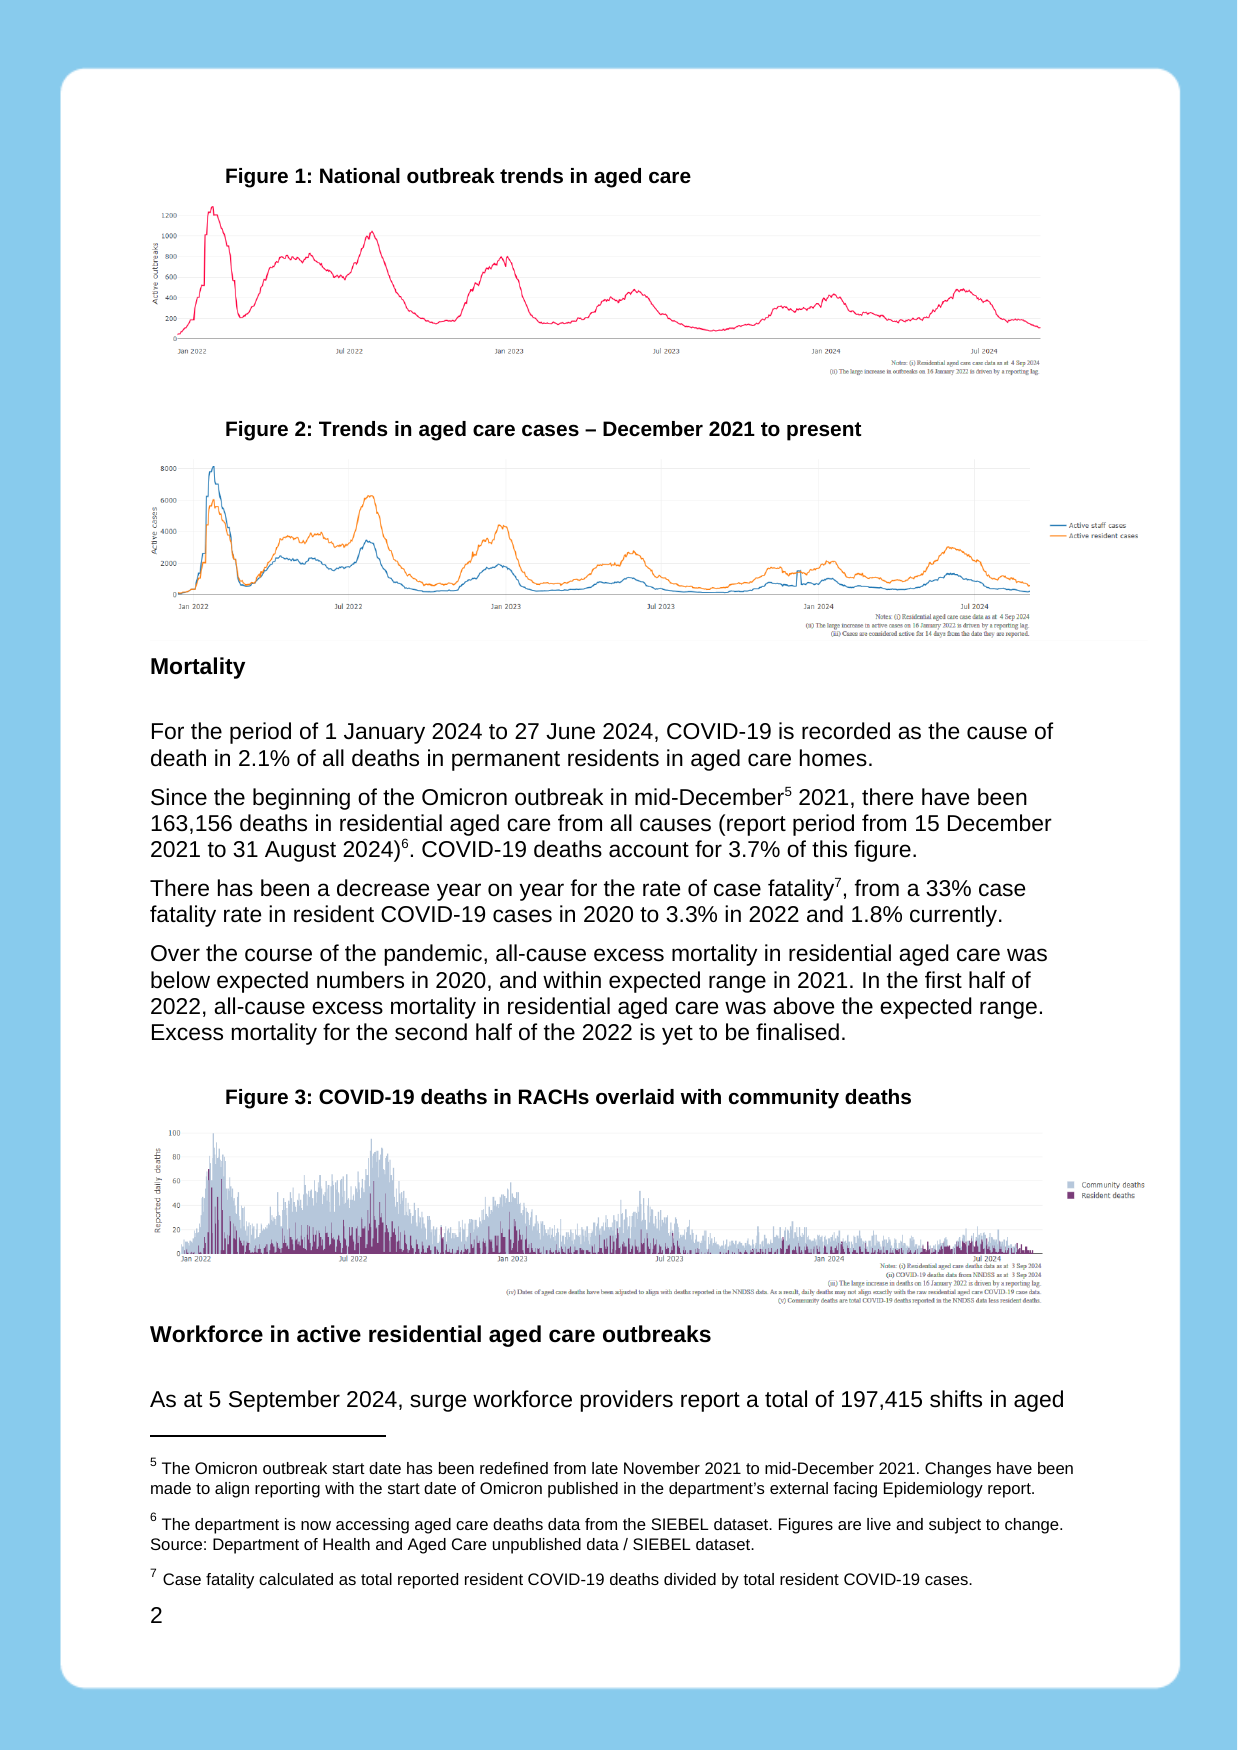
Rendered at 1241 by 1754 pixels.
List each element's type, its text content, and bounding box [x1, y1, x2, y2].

subtitle Workforce in active residential aged care outbreaks [150, 1321, 1090, 1374]
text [150, 1386, 1090, 1413]
picture [0, 0, 1238, 1750]
text For the period of 1 January 2024 to 27 June 2024, COVID-19 is recorded as the cause of death in 2.1% of all deaths in permanent residents in aged care homes. [150, 718, 1090, 771]
text Figure 3: COVID-19 deaths in RACHs overlaid with community deaths [150, 1084, 1090, 1108]
text Over the course of the pandemic, all-cause excess mortality in residential aged care was below expected numbers in 2020, and within expected range in 2021. In the first half of 2022, all-cause excess mortality in residential aged care was above the expected range. Excess mortality for the second half of the 2022 is yet to be finalised. [150, 940, 1090, 1072]
subtitle Mortality [150, 653, 1090, 706]
text There has been a decrease year on year for the rate of case fatality, from a 33% case fatality rate in resident COVID-19 cases in 2020 to 3.3% in 2022 and 1.8% currently. [150, 875, 1090, 928]
text Figure 1: National outbreak trends in aged care [150, 164, 1090, 188]
text Figure 2: Trends in aged care cases – December 2021 to present [225, 392, 1090, 440]
text Since the beginning of the Omicron outbreak in mid-December 2021, there have been 163,156 deaths in residential aged care from all causes (report period from 15 December 2021 to 31 August 2024). COVID-19 deaths account for 3.7% of this figure. [150, 783, 1090, 863]
